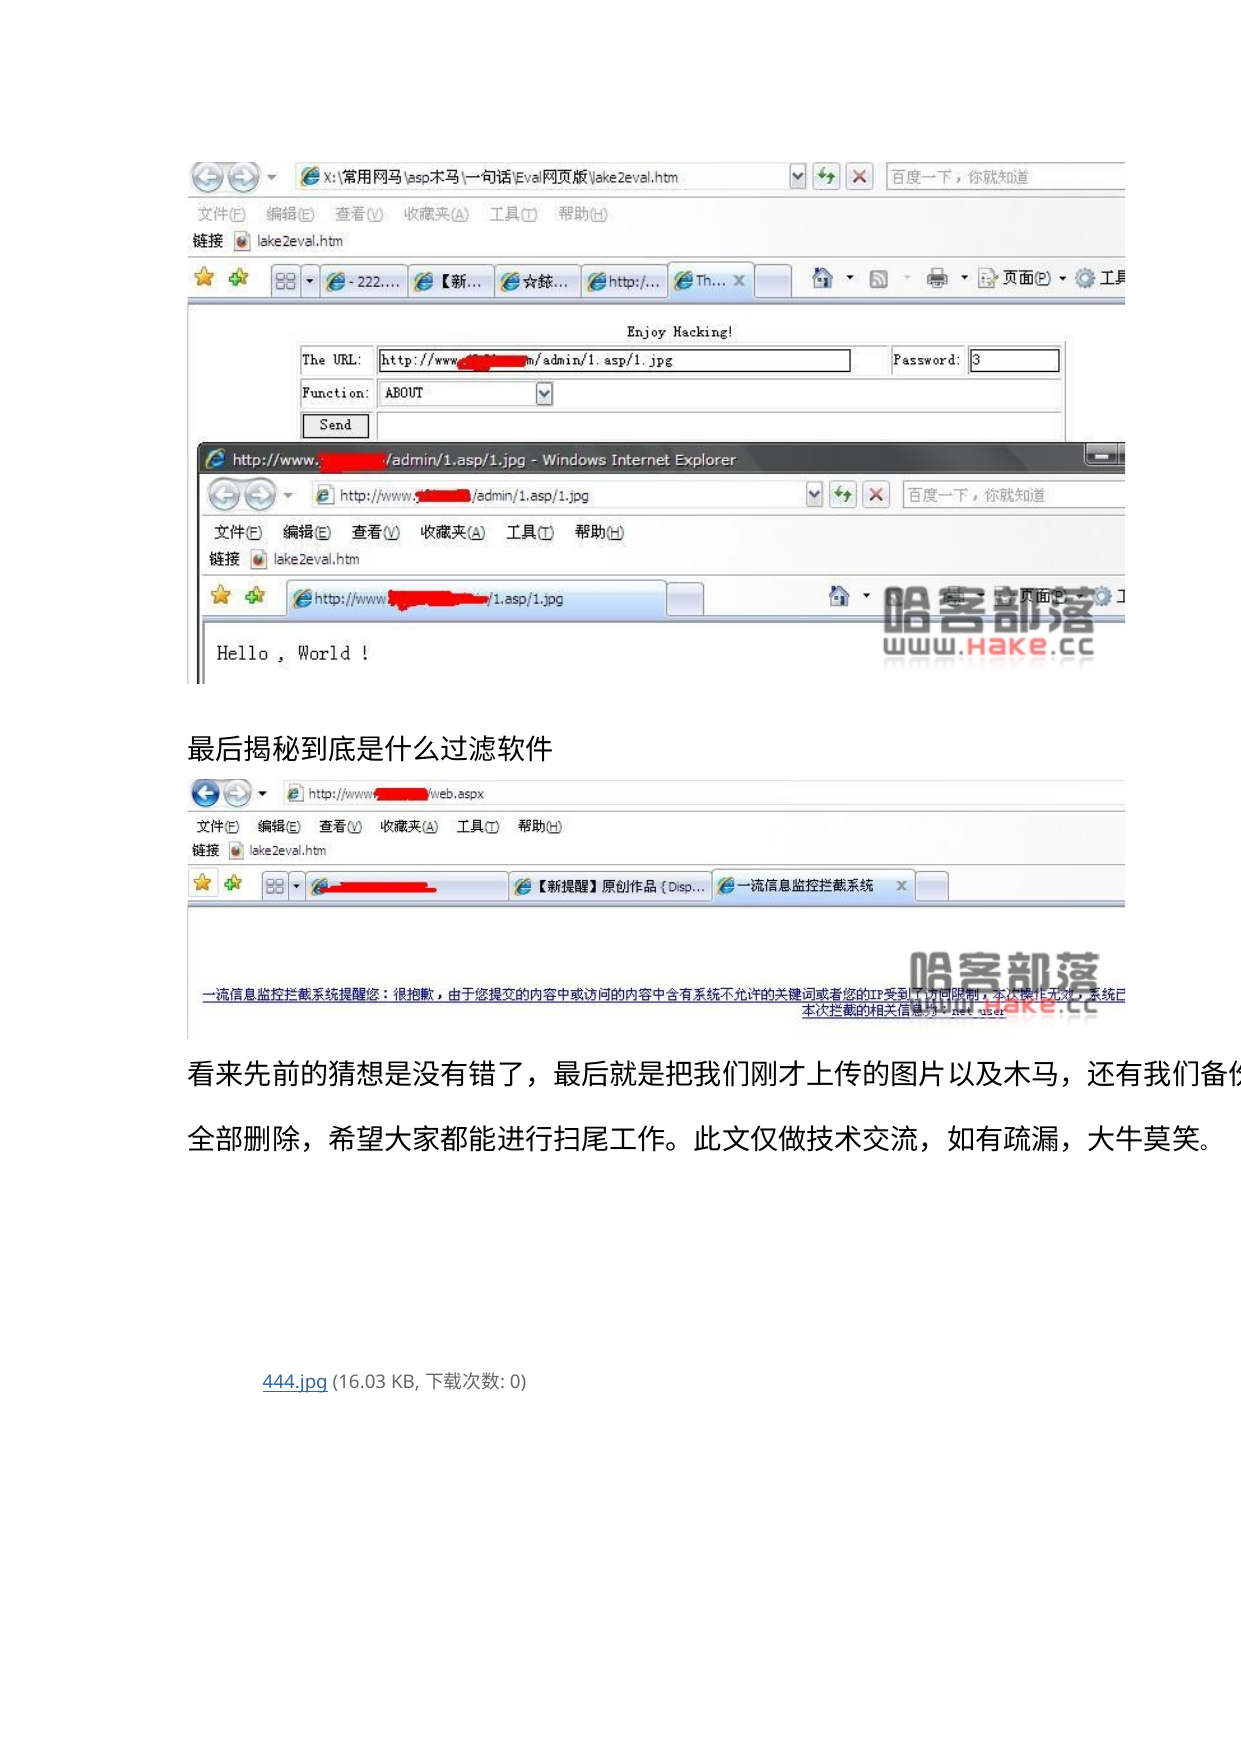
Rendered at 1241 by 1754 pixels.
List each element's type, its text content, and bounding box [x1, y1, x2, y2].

table_header 文/图 作者：过河的卒 今天想拿一个大型的人才交流站，主站看了下，确实没有什么能利用的，于是旁注吧，旁站有好几百，肯定是虚拟机了。提权的可能性一下子就降低了，但是还是应该去试试。顺利看到一个熟悉的后台，也就是讯时的后台，怎么利用网上很详细，这里不做过多讲解。 看到很详细，如果也是如此好拿，今天我也没必要写这个文章。看了下上传文件，已经有前人传了asp的文件上去，但是我点开他的后门，出现了这样一幕。 不管是大马，小马，都不行，我用变形的一句话，就是如同汉字的那个uncode，不能正确解析。肯定是有第三方软件的，那么具体是什么，我猜想是一流。继续利用数据库备份吧。 看起来是成功了，那么我们来看看备份的大马。 可能有些朋友会说，你用大马容易被过滤，用小马，或者直传一句话。这些我都尝试了。后来我想，不然备份一句话吧，然后再上传大马，但是转念一想，如果真有第三方的过滤软件，这样也是不能上传的啊。算了，还是试试吧，事实胜于雄辩。 备份成功，我们用一句话客户端连接。 依旧没有出现熟悉的hello，World。继续转换思路，利用图片木马备份。用到的工具有edjpgcom。用法很是简单，拖拽图片添加一句话。 是否出现了大家期待依旧的hello，world！那么话不多说，立刻利用一句话上传一个大马，这次大马上的很顺利，上了大马自然提权，其实大家刚才看我备份截图的网站路径也就看了个大概，这个是虚拟机。支持aspx，立即上传，看起来是成功了。 再次出现空白。怎么办，换马，还是不行，最后尝试直接写马，成功。 其实到这一步，教程也结束了，因为这个提权实在是在我的能力范围之外，换了cmd名字，可以执行set，其他都不行，如果哪位大牛知道如何提权或者想尝试，都可以在下面写出，我放出shell。最后说一点，其实拿这个shell还可以尝试利用iis的解析漏洞，在备份数据库的那一步。也就是换掉databack同样出现让人激动的hello，world。（还是必须用图片马） 最后揭秘到底是什么过滤软件 看来先前的猜想是没有错了，最后就是把我们刚才上传的图片以及木马，还有我们备份的一句话全部删除，希望大家都能进行扫尾工作。此文仅做技术交流，如有疏漏，大牛莫笑。 [188, 162, 1240, 1364]
picture [187, 779, 1125, 1039]
picture [187, 162, 1125, 684]
text 444.jpg (16.03 KB, 下载次数: 0) [262, 1364, 1053, 1397]
